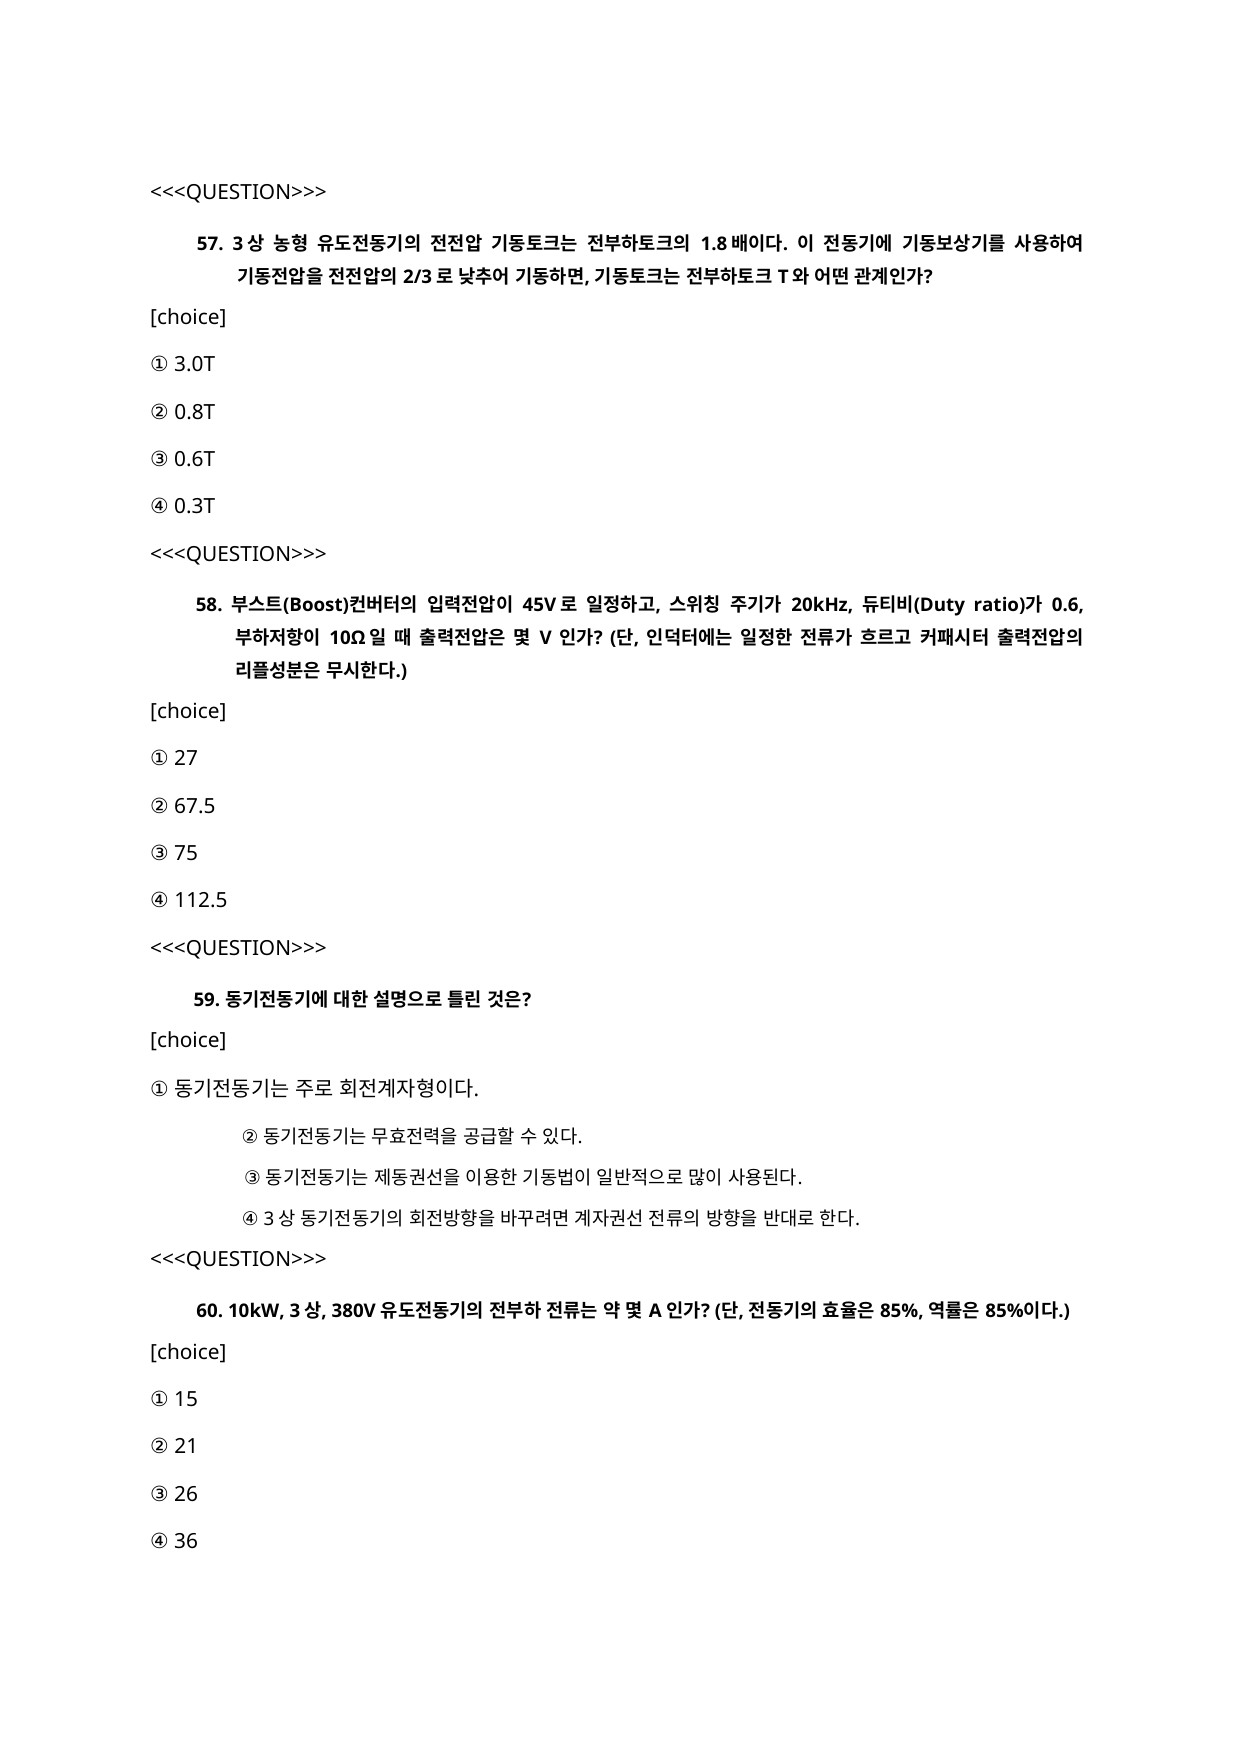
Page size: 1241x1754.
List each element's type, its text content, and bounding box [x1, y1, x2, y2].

text [choice] [150, 302, 1090, 331]
text ① 15 [150, 1384, 1090, 1413]
text ④ 112.5 [150, 885, 1090, 914]
text ③ 동기전동기는 제동권선을 이용한 기동법이 일반적으로 많이 사용된다. [224, 1163, 1084, 1190]
text <<<QUESTION>>> [150, 933, 1090, 961]
text [choice] [150, 1337, 1090, 1365]
text 57. 3상 농형 유도전동기의 전전압 기동토크는 전부하토크의 1.8배이다. 이 전동기에 기동보상기를 사용하여 기동전압을 전전압의 2/3로 낮추어 기동하면, 기동토크는 전부하토크 T와 어떤 관계인가? [197, 229, 1084, 288]
text ① 27 [150, 743, 1090, 772]
text ② 0.8T [150, 397, 1090, 425]
text ② 67.5 [150, 791, 1090, 819]
text ③ 0.6T [150, 444, 1090, 472]
text 60. 10kW, 3상, 380V 유도전동기의 전부하 전류는 약 몇 A 인가? (단, 전동기의 효율은 85%, 역률은 85%이다.) [196, 1296, 1084, 1323]
text ④ 36 [150, 1526, 1090, 1554]
text <<<QUESTION>>> [150, 177, 1090, 206]
text ② 21 [150, 1432, 1090, 1460]
text ① 동기전동기는 주로 회전계자형이다. [150, 1072, 1090, 1103]
text ④ 0.3T [150, 491, 1090, 520]
text ④ 3상 동기전동기의 회전방향을 바꾸려면 계자권선 전류의 방향을 반대로 한다. [222, 1204, 1084, 1231]
text [choice] [150, 1025, 1090, 1053]
text 58. 부스트(Boost)컨버터의 입력전압이 45V로 일정하고, 스위칭 주기가 20kHz, 듀티비(Duty ratio)가 0.6, 부하저항이 10Ω일 때 출력전압은 몇 V 인가? (단, 인덕터에는 일정한 전류가 흐르고 커패시터 출력전압의 리플성분은 무시한다.) [196, 590, 1084, 682]
text <<<QUESTION>>> [150, 1244, 1090, 1273]
text ① 3.0T [150, 349, 1090, 378]
text [choice] [150, 696, 1090, 725]
text ② 동기전동기는 무효전력을 공급할 수 있다. [222, 1122, 1084, 1149]
text 59. 동기전동기에 대한 설명으로 틀린 것은? [193, 984, 1084, 1011]
text <<<QUESTION>>> [150, 539, 1090, 567]
text ③ 75 [150, 838, 1090, 867]
text ③ 26 [150, 1479, 1090, 1507]
